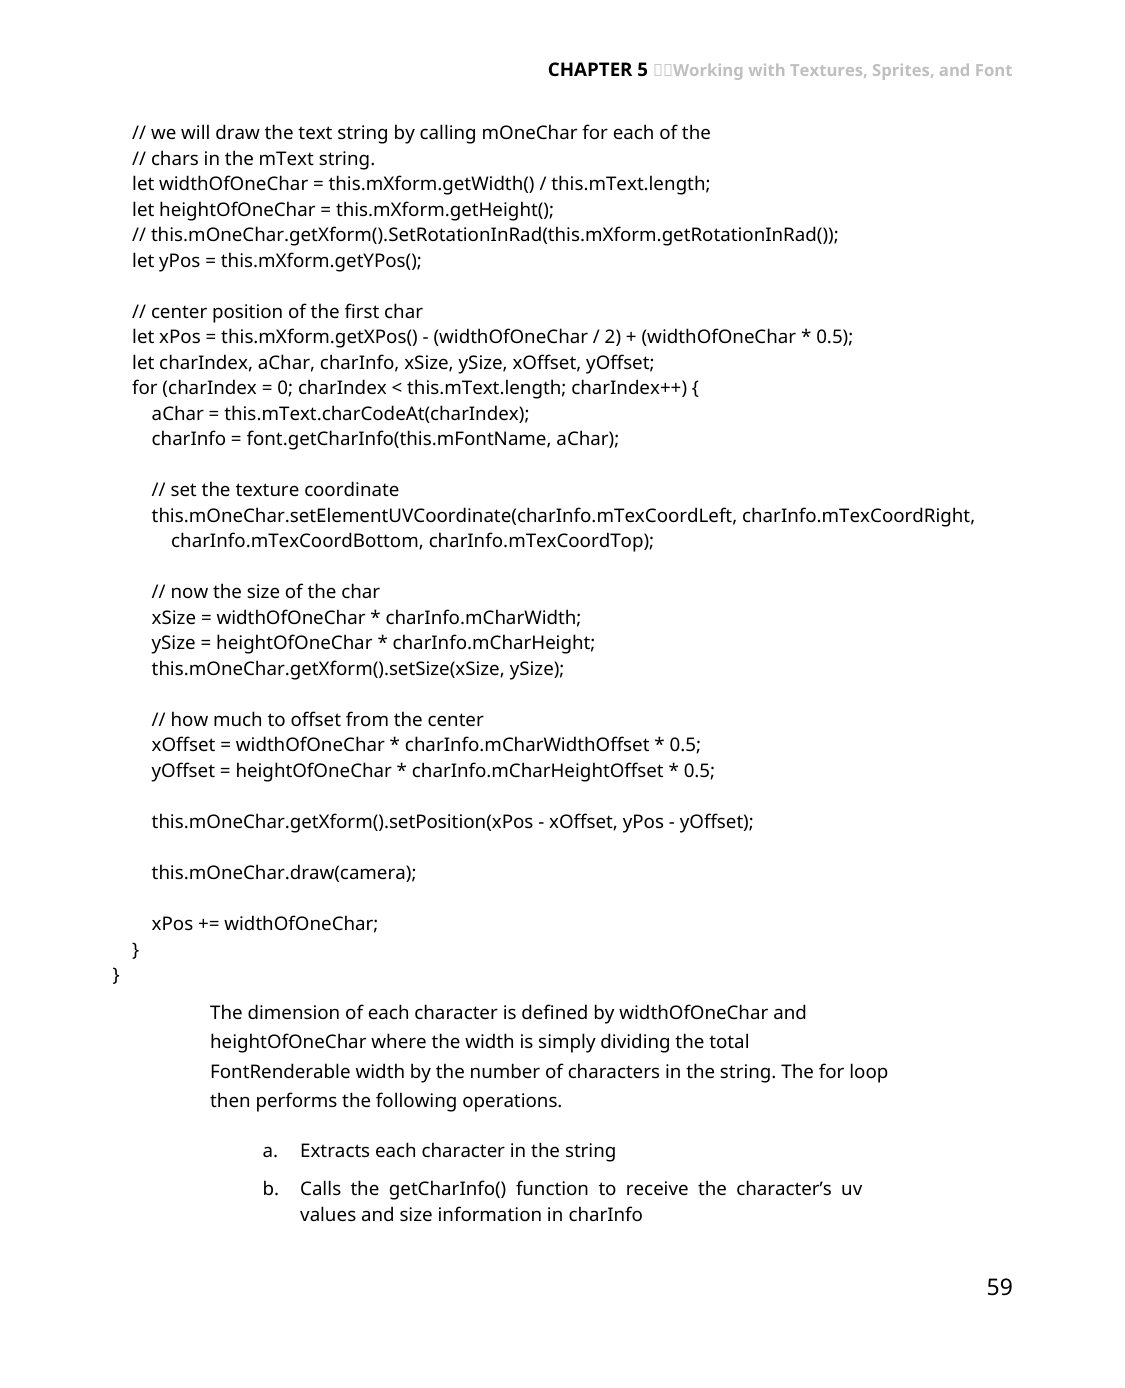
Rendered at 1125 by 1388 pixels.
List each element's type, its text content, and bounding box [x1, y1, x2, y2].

text let yPos = this.mXform.getYPos(); [112, 247, 1012, 272]
text yOffset = heightOfOneChar * charInfo.mCharHeightOffset * 0.5; [112, 757, 1012, 783]
text let charIndex, aChar, charInfo, xSize, ySize, xOffset, yOffset; [112, 349, 1012, 374]
text this.mOneChar.draw(camera); [112, 859, 1012, 885]
text charInfo.mTexCoordBottom, charInfo.mTexCoordTop); [112, 528, 1012, 553]
text let widthOfOneChar = this.mXform.getWidth() / this.mText.length; [112, 170, 1012, 196]
text let xPos = this.mXform.getXPos() - (widthOfOneChar / 2) + (widthOfOneChar * 0.5); [112, 323, 1012, 349]
text // center position of the first char [112, 298, 1012, 323]
text // chars in the mText string. [112, 145, 1012, 170]
list The dimension of each character is defined by widthOfOneChar and heightOfOneChar where the width is simply dividing the total FontRenderable width by the number of characters in the string. The for loop then performs the following operations. [210, 999, 892, 1113]
text // set the texture coordinate [112, 477, 1012, 502]
text } [112, 936, 1012, 961]
text this.mOneChar.getXform().setPosition(xPos - xOffset, yPos - yOffset); [112, 808, 1012, 834]
text // now the size of the char [112, 579, 1012, 604]
text xPos += widthOfOneChar; [112, 910, 1012, 936]
text xOffset = widthOfOneChar * charInfo.mCharWidthOffset * 0.5; [112, 732, 1012, 757]
text // we will draw the text string by calling mOneChar for each of the [112, 119, 1012, 145]
text let heightOfOneChar = this.mXform.getHeight(); [112, 196, 1012, 221]
list Calls the getCharInfo() function to receive the character’s uv values and size information in charInfo [262, 1175, 862, 1226]
text xSize = widthOfOneChar * charInfo.mCharWidth; [112, 604, 1012, 630]
text charInfo = font.getCharInfo(this.mFontName, aChar); [112, 426, 1012, 451]
list Extracts each character in the string [262, 1137, 862, 1163]
text this.mOneChar.getXform().setSize(xSize, ySize); [112, 655, 1012, 681]
text } [112, 961, 1012, 987]
text for (charIndex = 0; charIndex < this.mText.length; charIndex++) { [112, 374, 1012, 400]
text this.mOneChar.setElementUVCoordinate(charInfo.mTexCoordLeft, charInfo.mTexCoordRight, [112, 502, 1012, 528]
text // this.mOneChar.getXform().SetRotationInRad(this.mXform.getRotationInRad()); [112, 221, 1012, 247]
text ySize = heightOfOneChar * charInfo.mCharHeight; [112, 630, 1012, 655]
text // how much to offset from the center [112, 706, 1012, 732]
text aChar = this.mText.charCodeAt(charIndex); [112, 400, 1012, 426]
